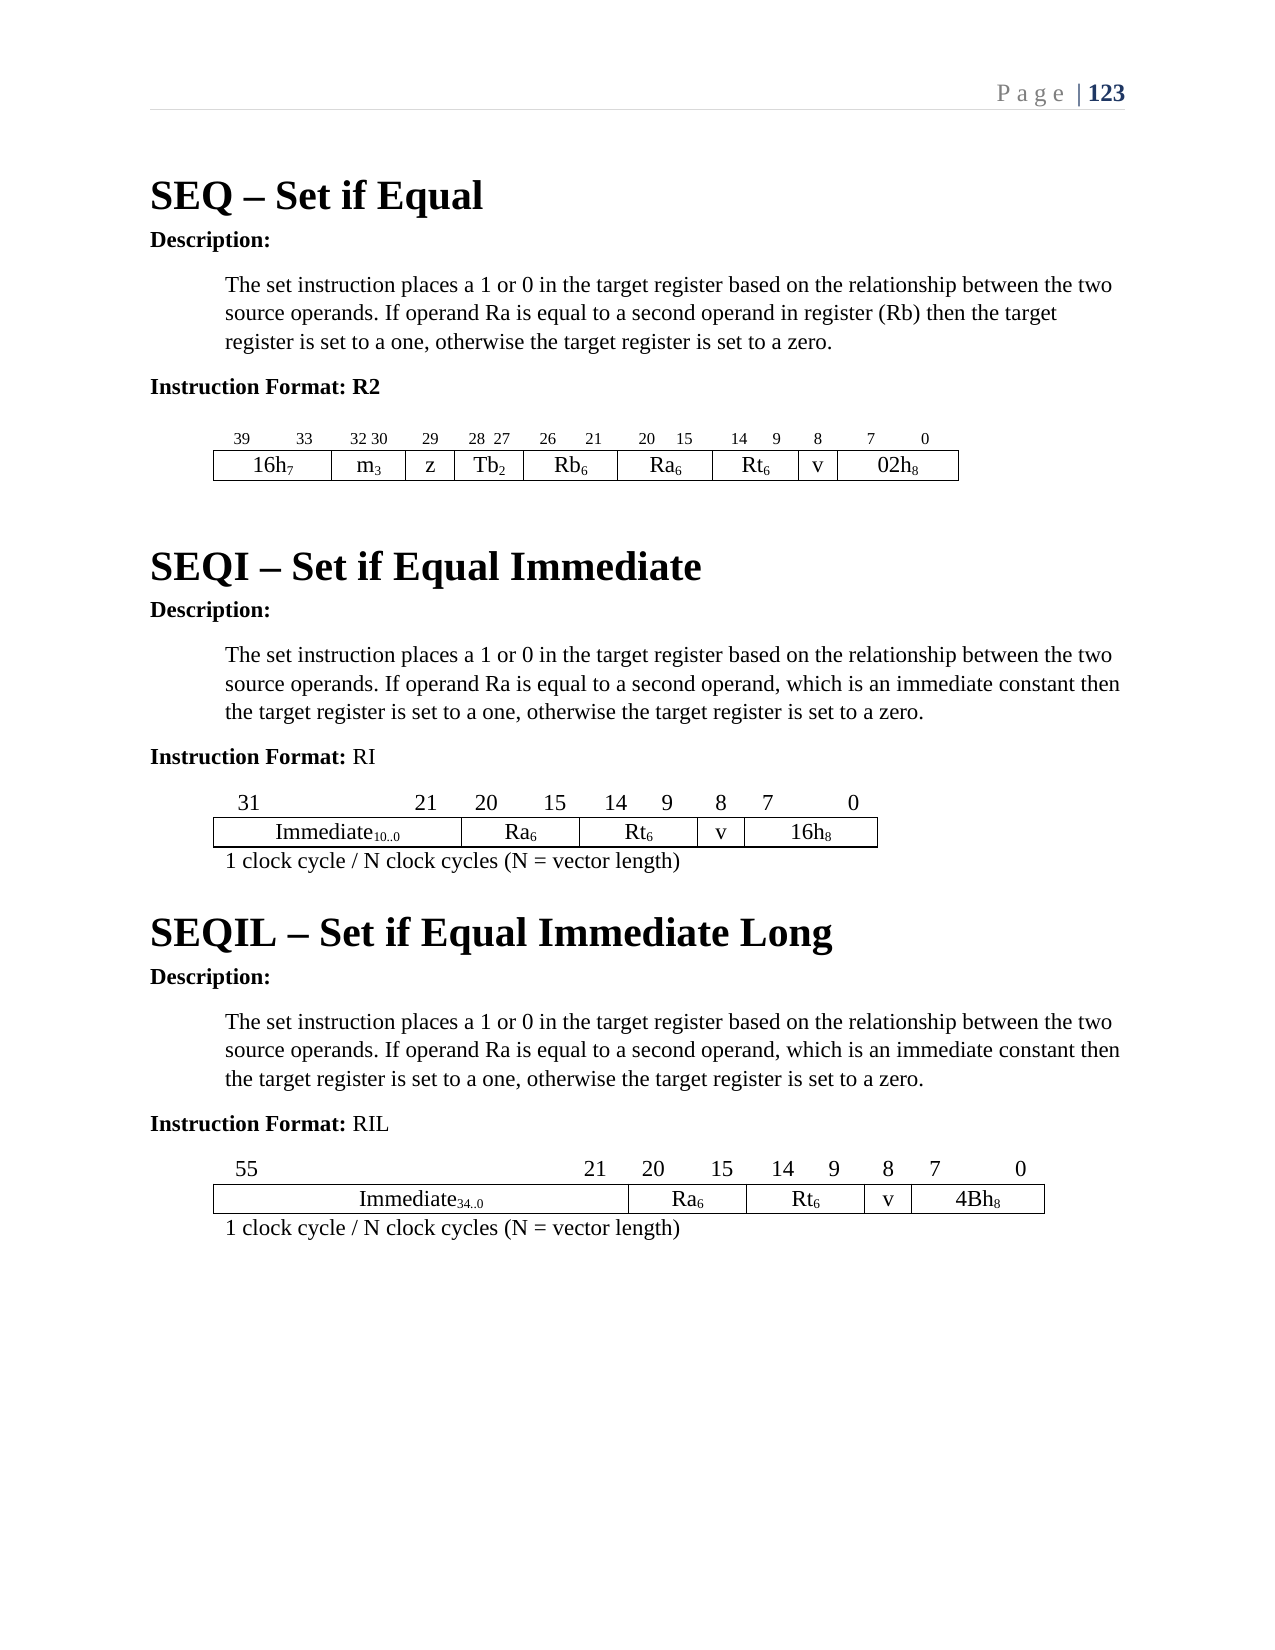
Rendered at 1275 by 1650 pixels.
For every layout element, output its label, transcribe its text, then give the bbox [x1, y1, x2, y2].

text The set instruction places a 1 or 0 in the target register based on the relationship between the two source operands. If operand Ra is equal to a second operand, which is an immediate constant then the target register is set to a one, otherwise the target register is set to a zero. [225, 1008, 1125, 1091]
subtitle SEQ – Set if Equal [150, 171, 1125, 219]
text 1 clock cycle / N clock cycles (N = vector length) [225, 847, 1125, 874]
subtitle SEQI – Set if Equal Immediate [150, 541, 1125, 589]
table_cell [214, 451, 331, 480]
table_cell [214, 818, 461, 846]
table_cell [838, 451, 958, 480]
text Description: [150, 596, 1125, 623]
text Instruction Format: R2 [150, 373, 1125, 399]
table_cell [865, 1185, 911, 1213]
text Description: [150, 226, 1125, 252]
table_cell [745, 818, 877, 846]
text Instruction Format: RI [150, 743, 1125, 770]
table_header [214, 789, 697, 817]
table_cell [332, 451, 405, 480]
text The set instruction places a 1 or 0 in the target register based on the relationship between the two source operands. If operand Ra is equal to a second operand in register (Rb) then the target register is set to a one, otherwise the target register is set to a zero. [225, 271, 1125, 354]
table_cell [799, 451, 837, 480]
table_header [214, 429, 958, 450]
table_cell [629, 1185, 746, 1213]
text Instruction Format: RIL [150, 1110, 1125, 1136]
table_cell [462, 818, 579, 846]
text Description: [150, 963, 1125, 989]
text 1 clock cycle / N clock cycles (N = vector length) [225, 1214, 1125, 1240]
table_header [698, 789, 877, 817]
subtitle SEQIL – Set if Equal Immediate Long [150, 908, 1125, 956]
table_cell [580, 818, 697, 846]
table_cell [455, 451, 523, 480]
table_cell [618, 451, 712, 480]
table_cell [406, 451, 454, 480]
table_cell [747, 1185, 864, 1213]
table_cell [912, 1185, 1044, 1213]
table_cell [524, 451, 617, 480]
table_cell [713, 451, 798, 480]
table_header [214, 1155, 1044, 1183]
text The set instruction places a 1 or 0 in the target register based on the relationship between the two source operands. If operand Ra is equal to a second operand, which is an immediate constant then the target register is set to a one, otherwise the target register is set to a zero. [225, 641, 1125, 725]
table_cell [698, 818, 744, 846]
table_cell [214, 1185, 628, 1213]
